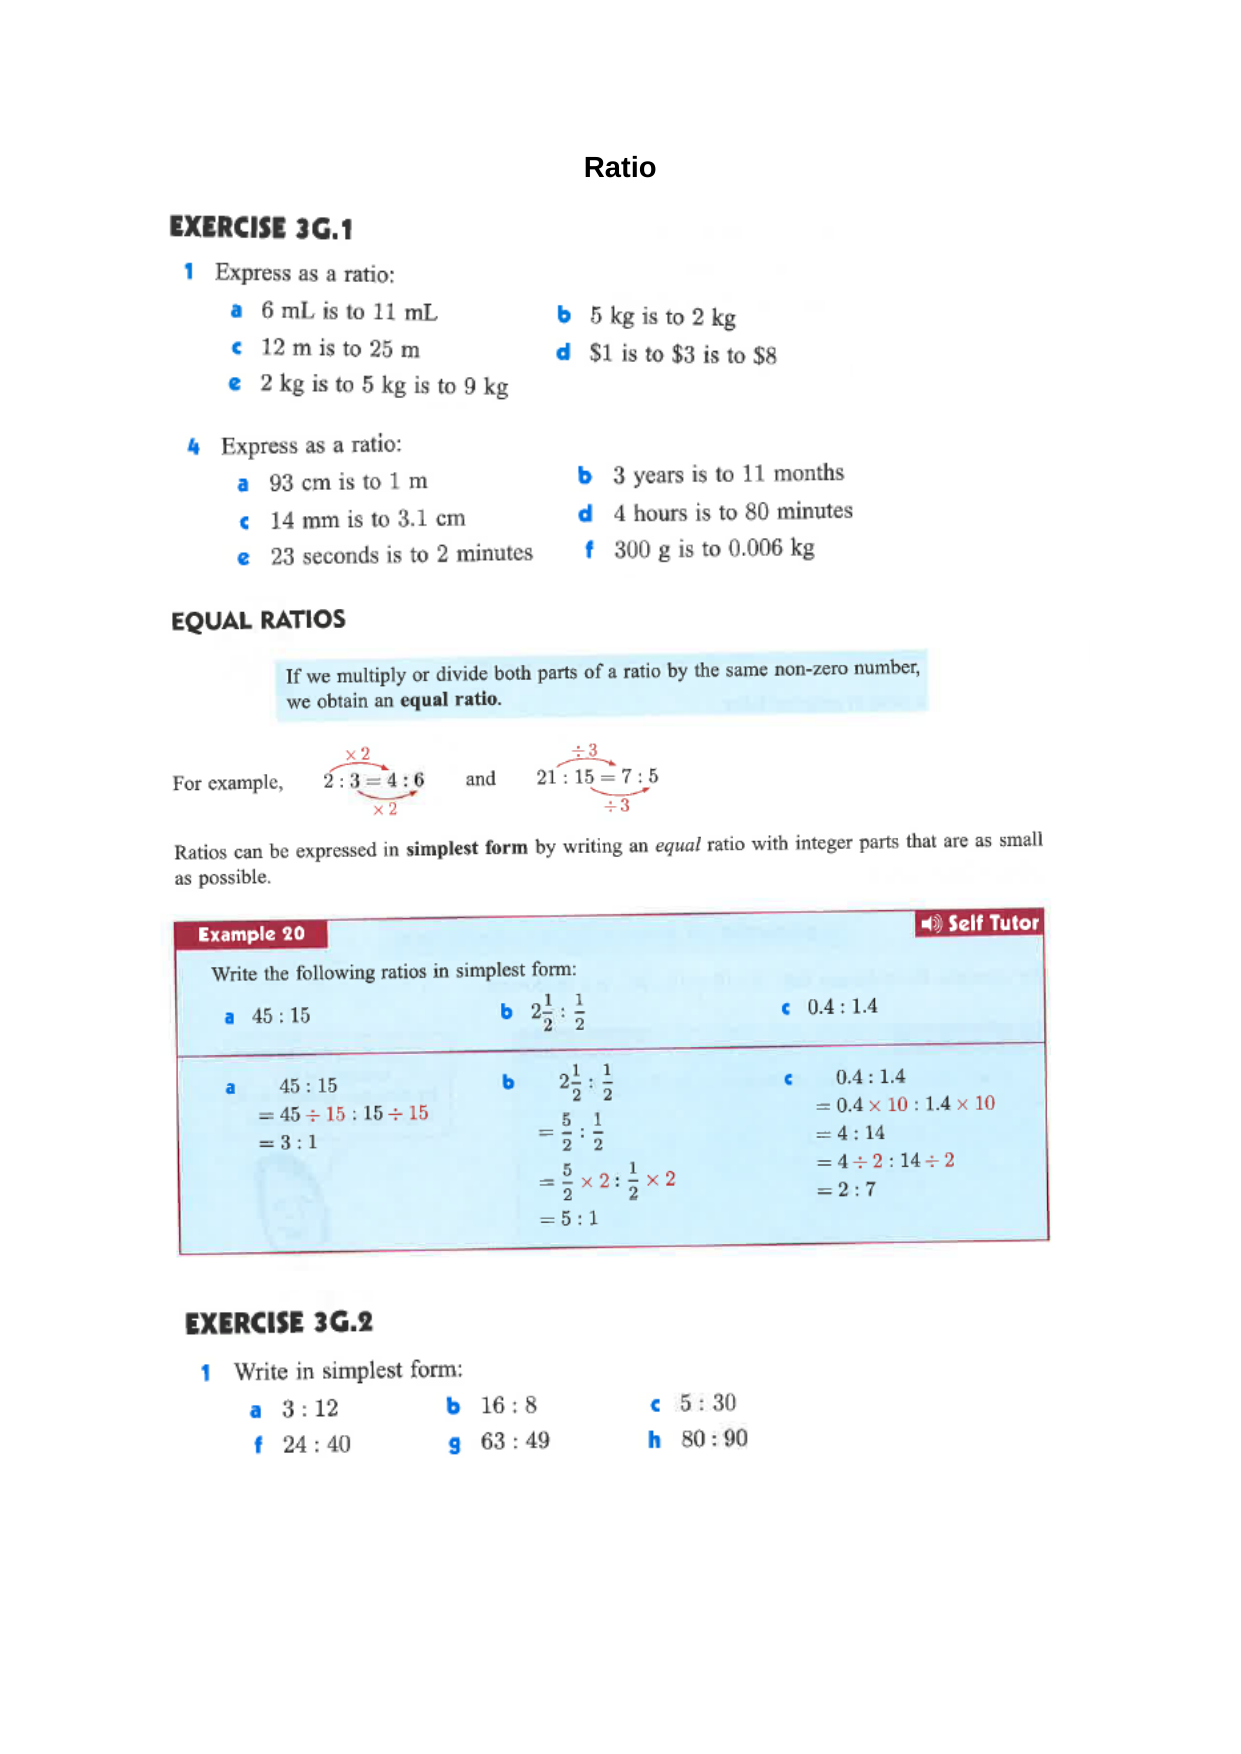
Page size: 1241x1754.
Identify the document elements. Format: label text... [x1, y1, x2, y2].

picture [150, 427, 876, 578]
picture [150, 596, 1091, 1271]
text Ratio [150, 150, 1090, 183]
picture [150, 202, 854, 409]
picture [150, 1290, 785, 1464]
